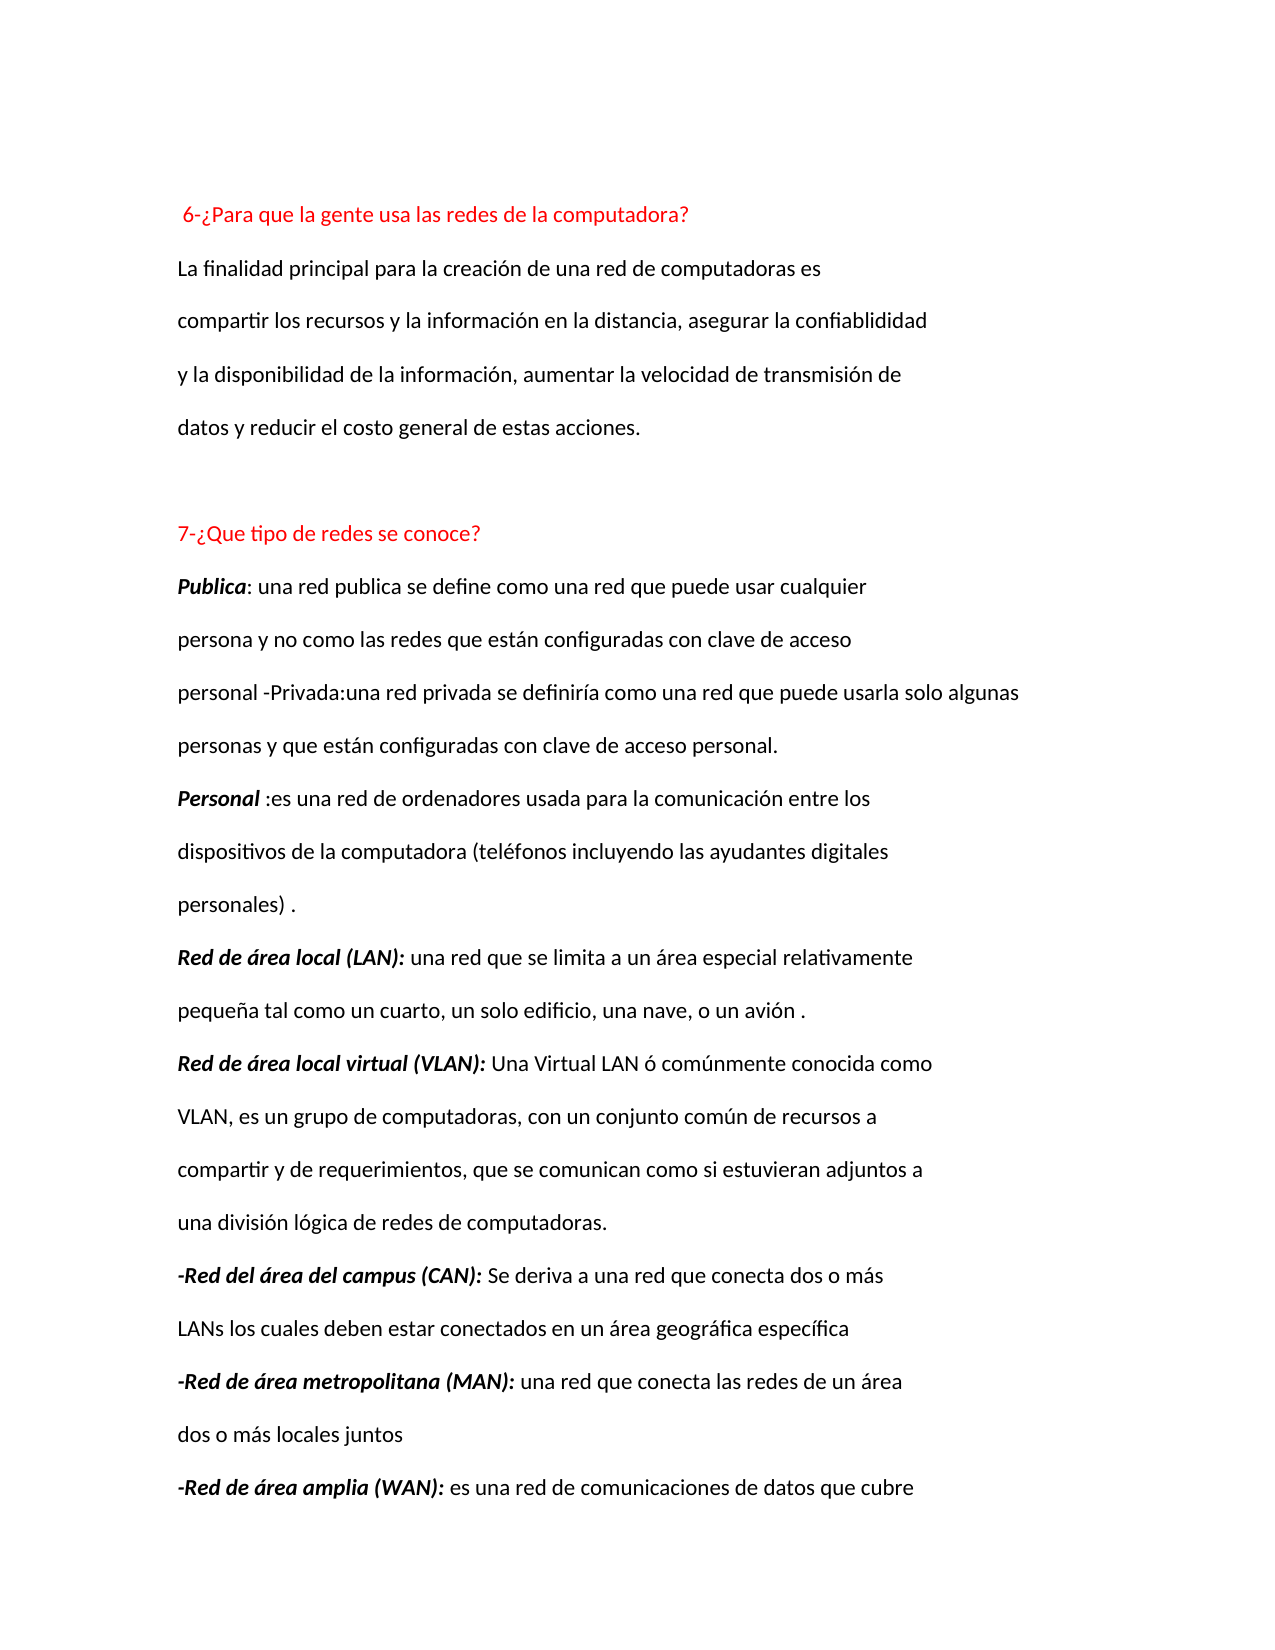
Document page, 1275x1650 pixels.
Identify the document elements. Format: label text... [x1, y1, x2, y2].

text -Red de área metropolitana (MAN): una red que conecta las redes de un área [177, 1367, 1098, 1395]
text 6-¿Para que la gente usa las redes de la computadora? [177, 201, 1098, 229]
text pequeña tal como un cuarto, un solo edificio, una nave, o un avión . [177, 996, 1098, 1024]
text 7-¿Que tipo de redes se conoce? [177, 519, 1098, 547]
text datos y reducir el costo general de estas acciones. [177, 413, 1098, 441]
text Personal :es una red de ordenadores usada para la comunicación entre los [177, 784, 1098, 812]
text una división lógica de redes de computadoras. [177, 1208, 1098, 1236]
text La finalidad principal para la creación de una red de computadoras es [177, 254, 1098, 282]
text personas y que están configuradas con clave de acceso personal. [177, 731, 1098, 759]
text personal -Privada:una red privada se definiría como una red que puede usarla solo algunas [177, 678, 1098, 706]
text dispositivos de la computadora (teléfonos incluyendo las ayudantes digitales [177, 837, 1098, 865]
text Publica: una red publica se define como una red que puede usar cualquier [177, 572, 1098, 600]
text y la disponibilidad de la información, aumentar la velocidad de transmisión de [177, 360, 1098, 388]
text compartir y de requerimientos, que se comunican como si estuvieran adjuntos a [177, 1155, 1098, 1183]
text LANs los cuales deben estar conectados en un área geográfica específica [177, 1314, 1098, 1342]
text VLAN, es un grupo de computadoras, con un conjunto común de recursos a [177, 1102, 1098, 1130]
text persona y no como las redes que están configuradas con clave de acceso [177, 625, 1098, 653]
text dos o más locales juntos [177, 1420, 1098, 1448]
text -Red del área del campus (CAN): Se deriva a una red que conecta dos o más [177, 1261, 1098, 1289]
text -Red de área amplia (WAN): es una red de comunicaciones de datos que cubre [177, 1473, 1098, 1501]
text Red de área local virtual (VLAN): Una Virtual LAN ó comúnmente conocida como [177, 1049, 1098, 1077]
text Red de área local (LAN): una red que se limita a un área especial relativamente [177, 943, 1098, 971]
text compartir los recursos y la información en la distancia, asegurar la confiablididad [177, 307, 1098, 335]
text personales) . [177, 890, 1098, 918]
